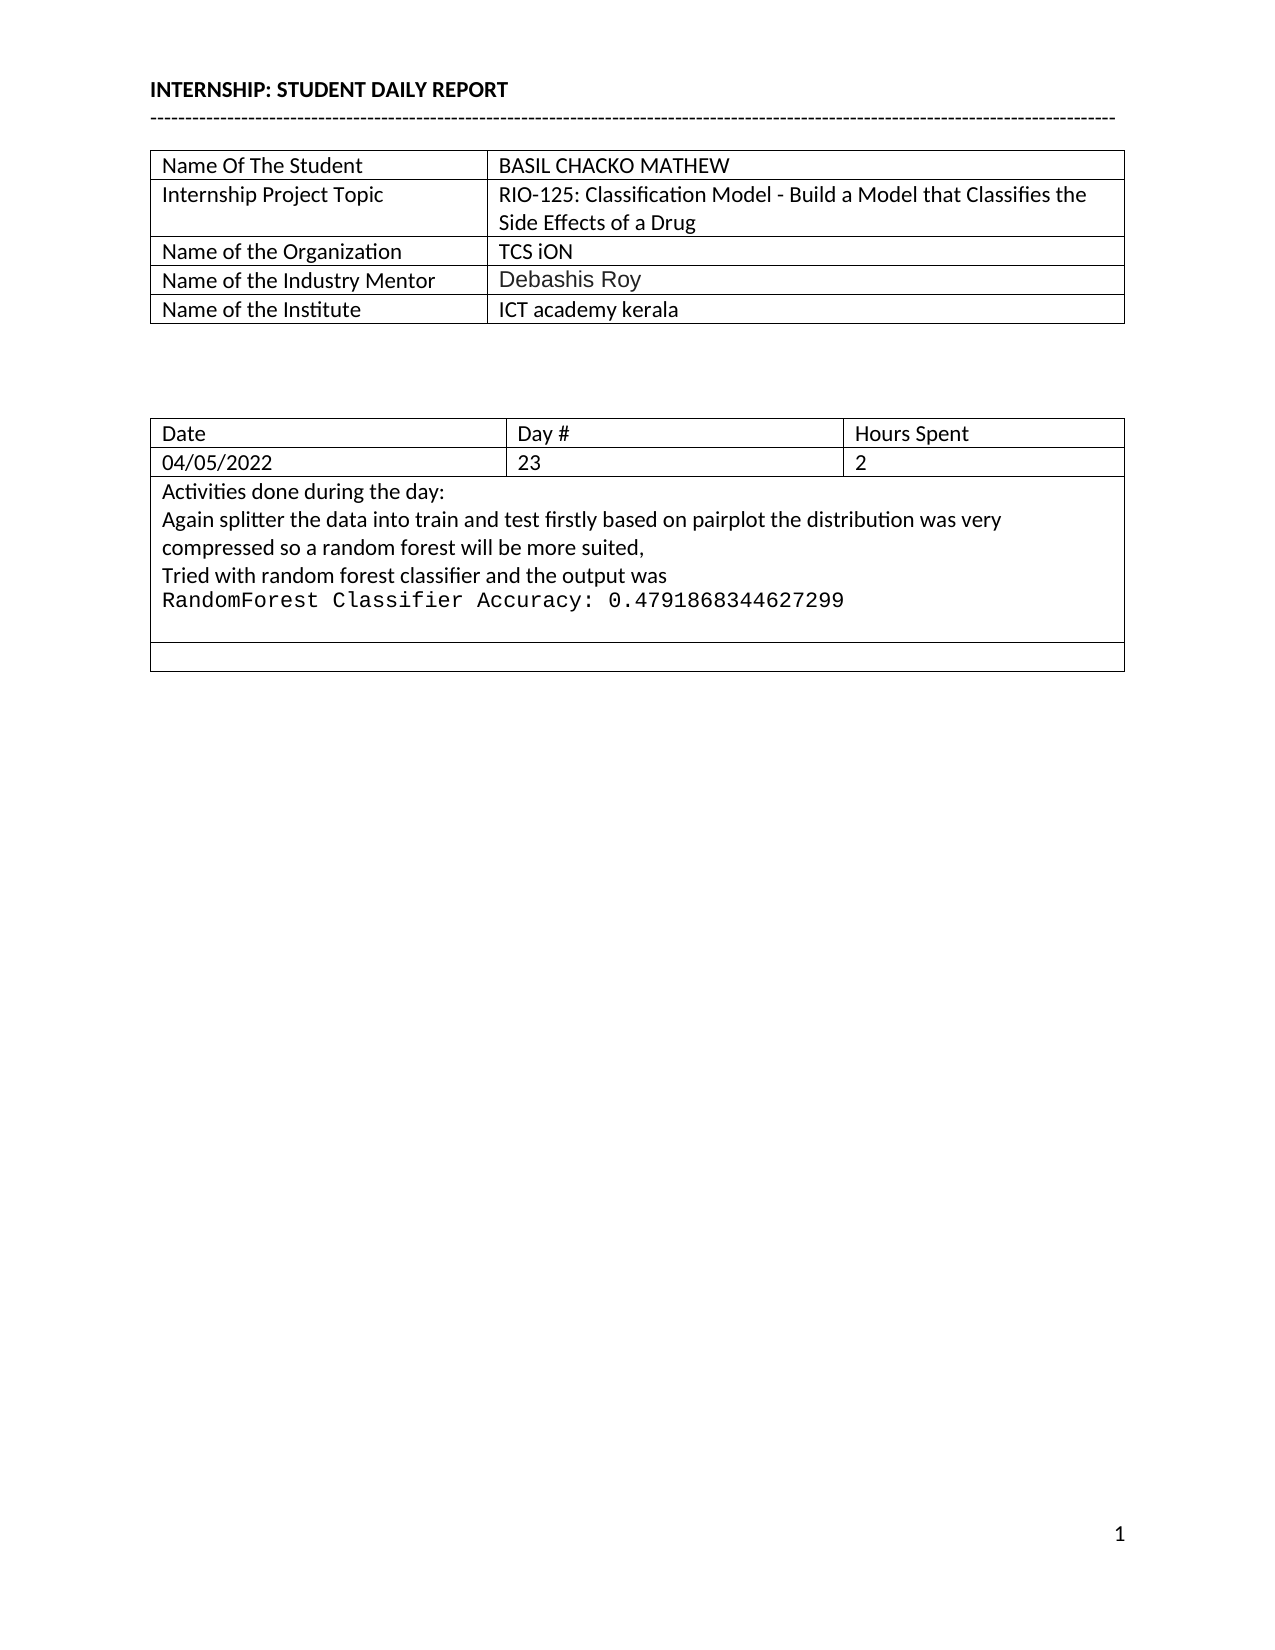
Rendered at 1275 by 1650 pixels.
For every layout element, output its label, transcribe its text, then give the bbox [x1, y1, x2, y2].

table_cell TCS iON [488, 237, 1124, 265]
table_header Name Of The Student [151, 151, 487, 179]
table_cell 04/05/2022 [151, 448, 506, 476]
table_cell Name of the Organization [151, 237, 487, 265]
table_header BASIL CHACKO MATHEW [488, 151, 1124, 179]
table_header Date [151, 419, 506, 447]
table_header Hours Spent [844, 419, 1124, 447]
table_cell [151, 643, 1124, 671]
table_cell Name of the Institute [151, 295, 487, 323]
table_cell Name of the Industry Mentor [151, 266, 487, 294]
table_cell 2 [844, 448, 1124, 476]
table_header Day # [507, 419, 843, 447]
table_cell 23 [507, 448, 843, 476]
table_cell ICT academy kerala [488, 295, 1124, 323]
table_cell Activities done during the day: Again splitter the data into train and test firstly based on pairplot the distribution was very compressed so a random forest will be more suited, Tried with random forest classifier and the output was RandomForest Classifier Accuracy: 0.4791868344627299 [151, 477, 1124, 642]
table_cell RIO-125: Classification Model - Build a Model that Classifies the Side Effects of a Drug [488, 180, 1124, 236]
table_cell Internship Project Topic [151, 180, 487, 236]
table_cell Debashis Roy [488, 266, 1124, 294]
